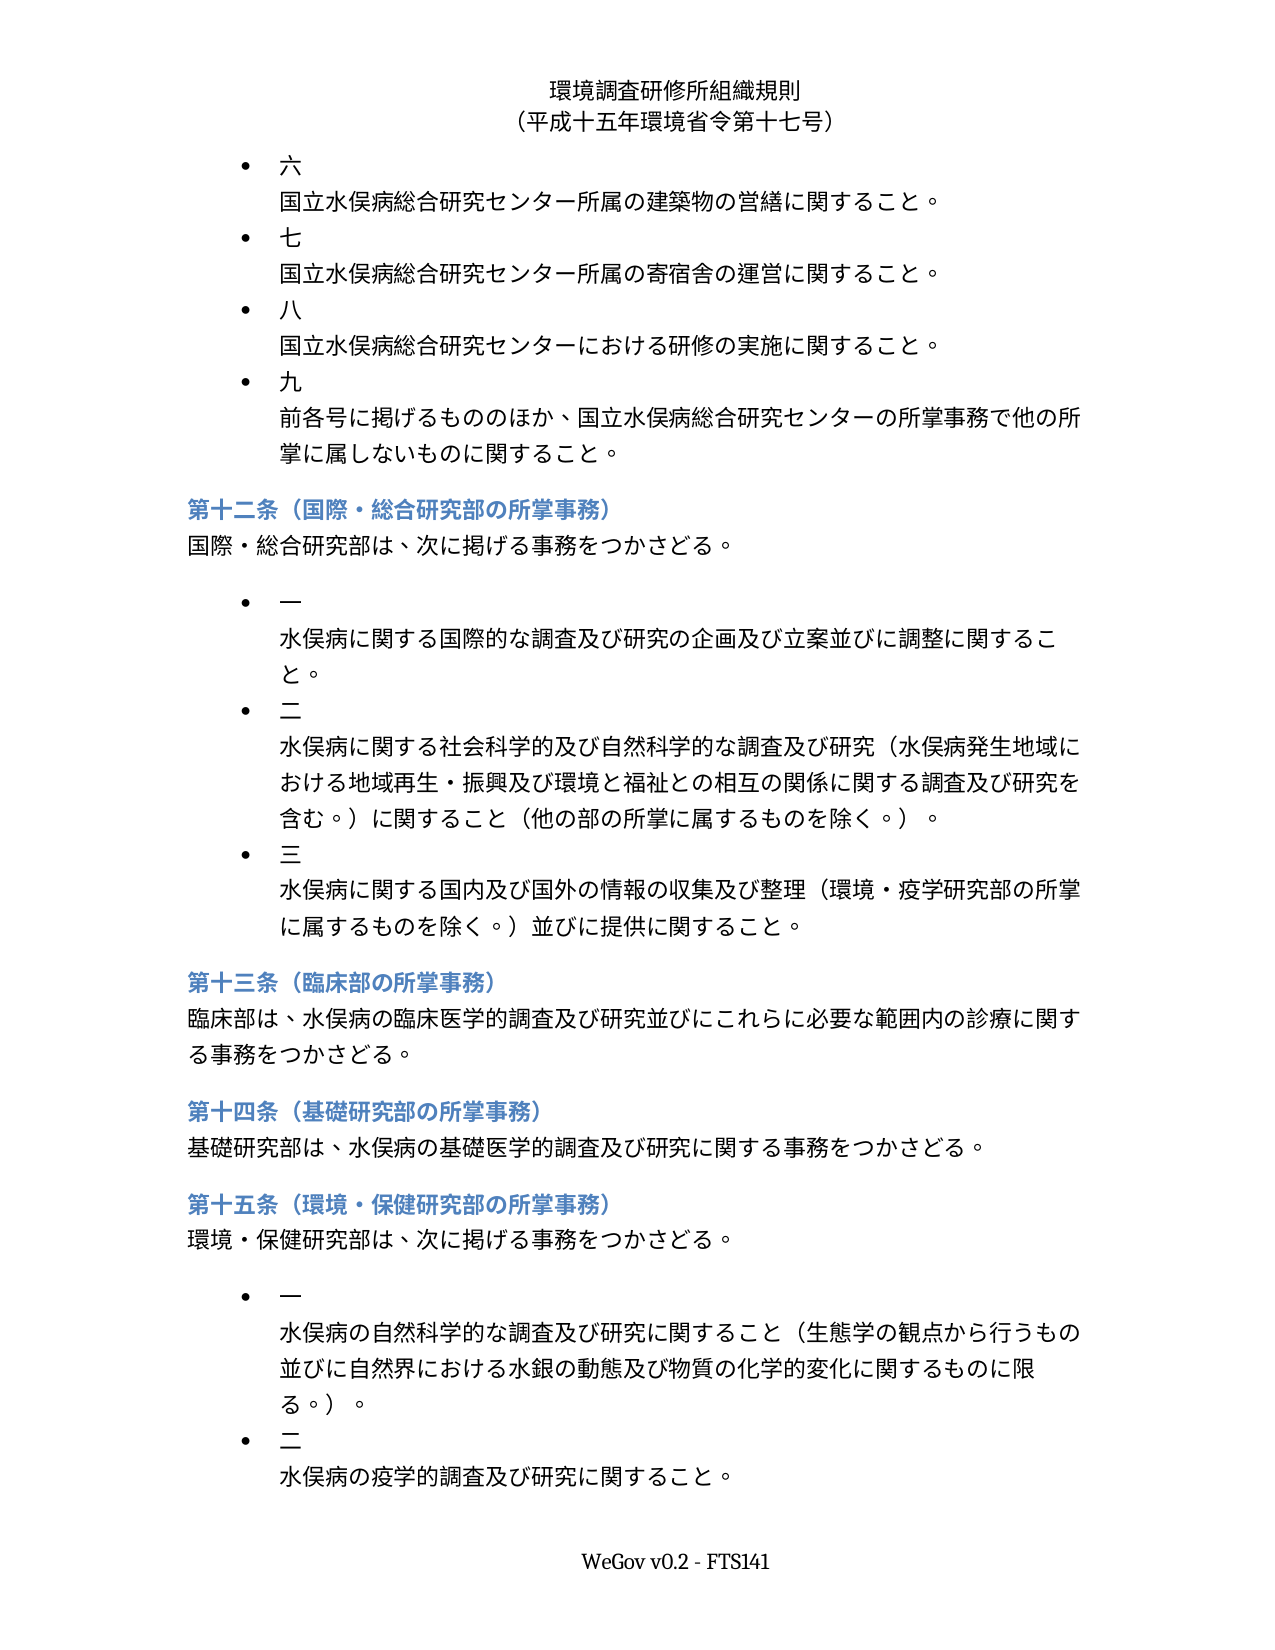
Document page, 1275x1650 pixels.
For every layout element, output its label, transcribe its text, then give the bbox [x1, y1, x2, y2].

list 二 水俣病の疫学的調査及び研究に関すること。 [242, 1425, 1087, 1492]
text 臨床部は、水俣病の臨床医学的調査及び研究並びにこれらに必要な範囲内の診療に関する事務をつかさどる。 [187, 1003, 1087, 1070]
subtitle 第十五条（環境・保健研究部の所掌事務） [187, 1188, 1087, 1220]
list 三 水俣病に関する国内及び国外の情報の収集及び整理（環境・疫学研究部の所掌に属するものを除く。）並びに提供に関すること。 [242, 838, 1087, 942]
list 六 国立水俣病総合研究センター所属の建築物の営繕に関すること。 [242, 150, 1087, 217]
text 環境・保健研究部は、次に掲げる事務をつかさどる。 [187, 1224, 1087, 1256]
subtitle 第十二条（国際・総合研究部の所掌事務） [187, 494, 1087, 526]
subtitle 第十四条（基礎研究部の所掌事務） [187, 1096, 1087, 1127]
list 一 水俣病の自然科学的な調査及び研究に関すること（生態学の観点から行うもの並びに自然界における水銀の動態及び物質の化学的変化に関するものに限る。）。 [242, 1281, 1087, 1420]
text 基礎研究部は、水俣病の基礎医学的調査及び研究に関する事務をつかさどる。 [187, 1132, 1087, 1163]
text 国際・総合研究部は、次に掲げる事務をつかさどる。 [187, 530, 1087, 561]
subtitle 第十三条（臨床部の所掌事務） [187, 967, 1087, 998]
list 九 前各号に掲げるもののほか、国立水俣病総合研究センターの所掌事務で他の所掌に属しないものに関すること。 [242, 366, 1087, 469]
list 一 水俣病に関する国際的な調査及び研究の企画及び立案並びに調整に関すること。 [242, 587, 1087, 690]
list 七 国立水俣病総合研究センター所属の寄宿舎の運営に関すること。 [242, 222, 1087, 289]
list 八 国立水俣病総合研究センターにおける研修の実施に関すること。 [242, 294, 1087, 361]
list 二 水俣病に関する社会科学的及び自然科学的な調査及び研究（水俣病発生地域における地域再生・振興及び環境と福祉との相互の関係に関する調査及び研究を含む。）に関すること（他の部の所掌に属するものを除く。）。 [242, 695, 1087, 834]
